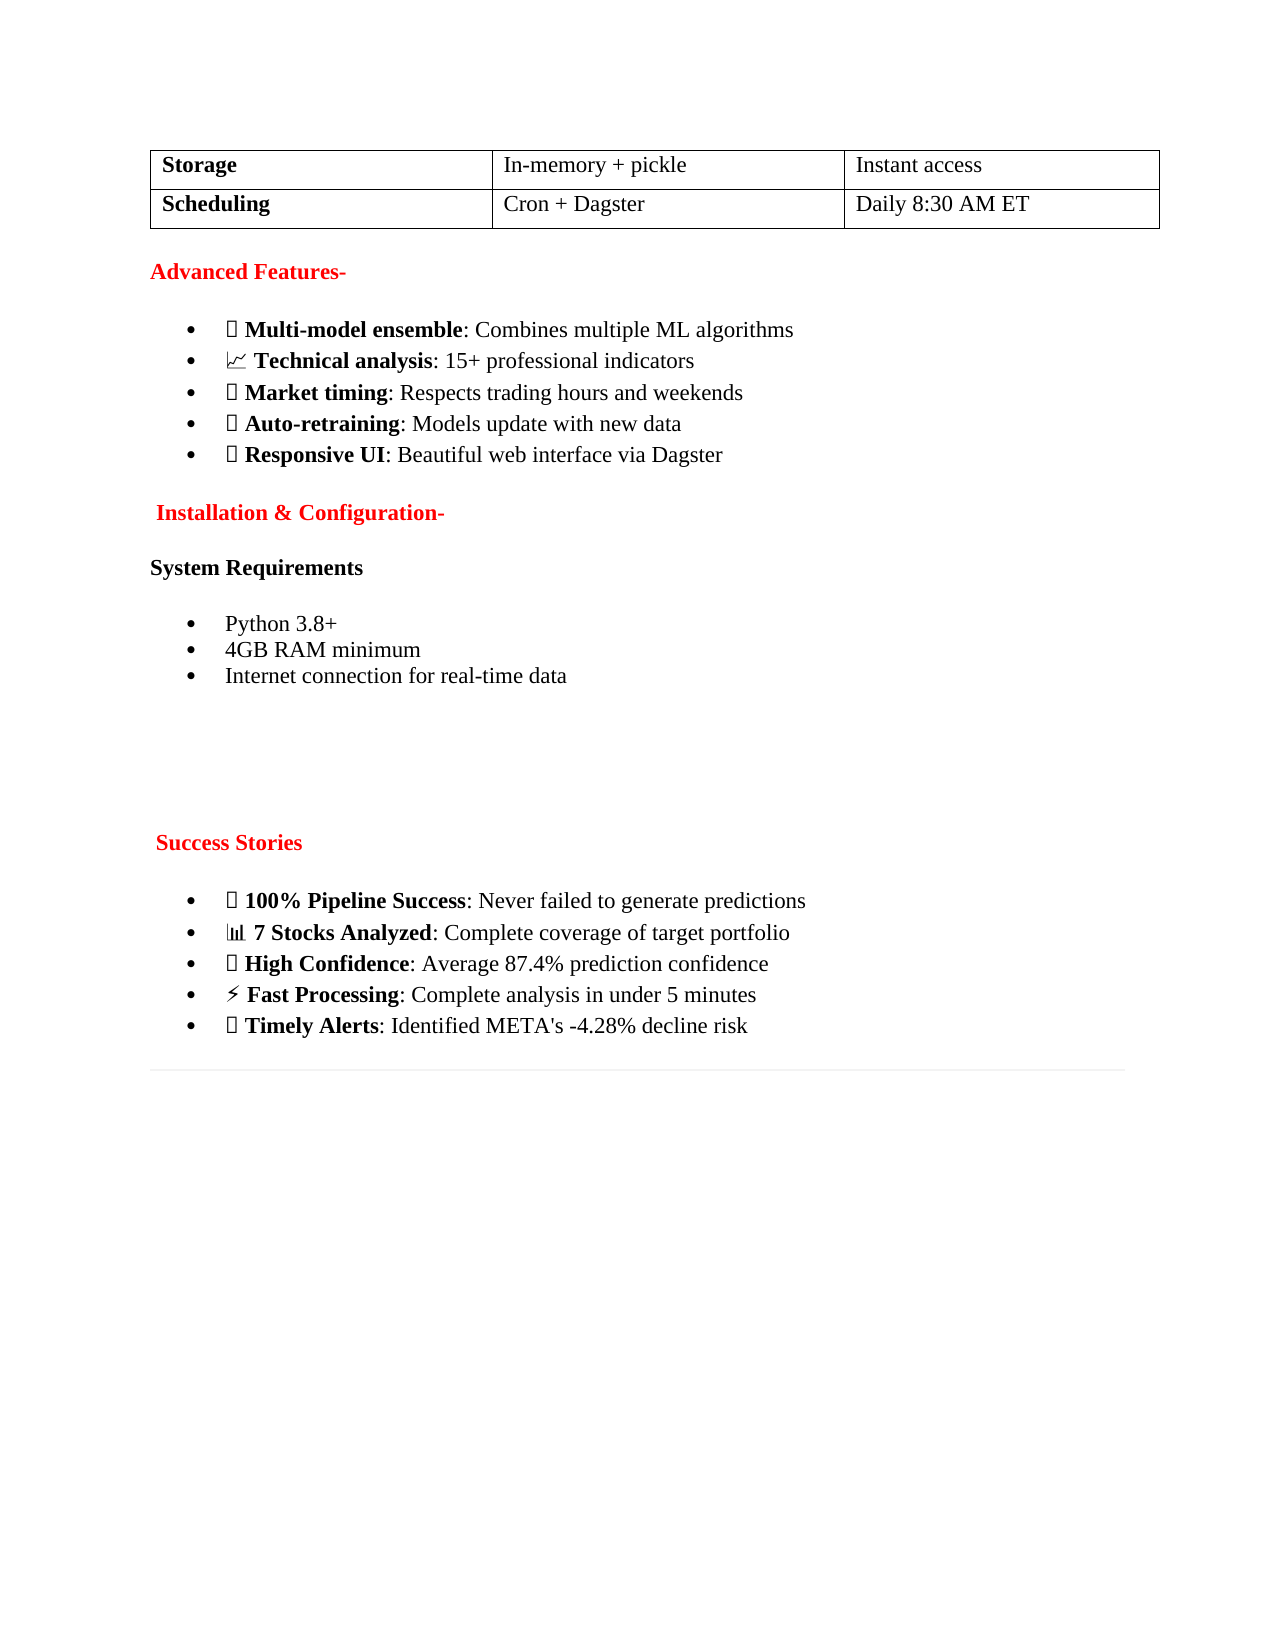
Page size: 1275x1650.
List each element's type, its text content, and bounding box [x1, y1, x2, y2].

text Success Stories [150, 829, 1125, 855]
list 🎯 High Confidence: Average 87.4% prediction confidence [187, 947, 1125, 978]
table_cell Instant access [845, 151, 1159, 189]
text System Requirements [150, 554, 1125, 581]
table_cell Cron + Dagster [493, 190, 844, 227]
list 📱 Responsive UI: Beautiful web interface via Dagster [187, 438, 1125, 469]
table_cell Scheduling [151, 190, 492, 227]
list 4GB RAM minimum [187, 636, 1125, 662]
list ⏰ Market timing: Respects trading hours and weekends [187, 376, 1125, 407]
list ⚡ Fast Processing: Complete analysis in under 5 minutes [187, 978, 1125, 1009]
list 🔄 Auto-retraining: Models update with new data [187, 407, 1125, 438]
text Advanced Features- [150, 258, 1125, 284]
list Internet connection for real-time data [187, 662, 1125, 689]
list 🔴 Timely Alerts: Identified META's -4.28% decline risk [187, 1009, 1125, 1041]
text Installation & Configuration- [150, 499, 1125, 525]
list ✅ 100% Pipeline Success: Never failed to generate predictions [187, 884, 1125, 916]
list 📈 Technical analysis: 15+ professional indicators [187, 344, 1125, 376]
list Python 3.8+ [187, 610, 1125, 636]
table_cell Daily 8:30 AM ET [845, 190, 1159, 227]
list 📊 7 Stocks Analyzed: Complete coverage of target portfolio [187, 916, 1125, 947]
table_cell Storage [151, 151, 492, 189]
table_cell In-memory + pickle [493, 151, 844, 189]
list 🎯 Multi-model ensemble: Combines multiple ML algorithms [187, 313, 1125, 344]
